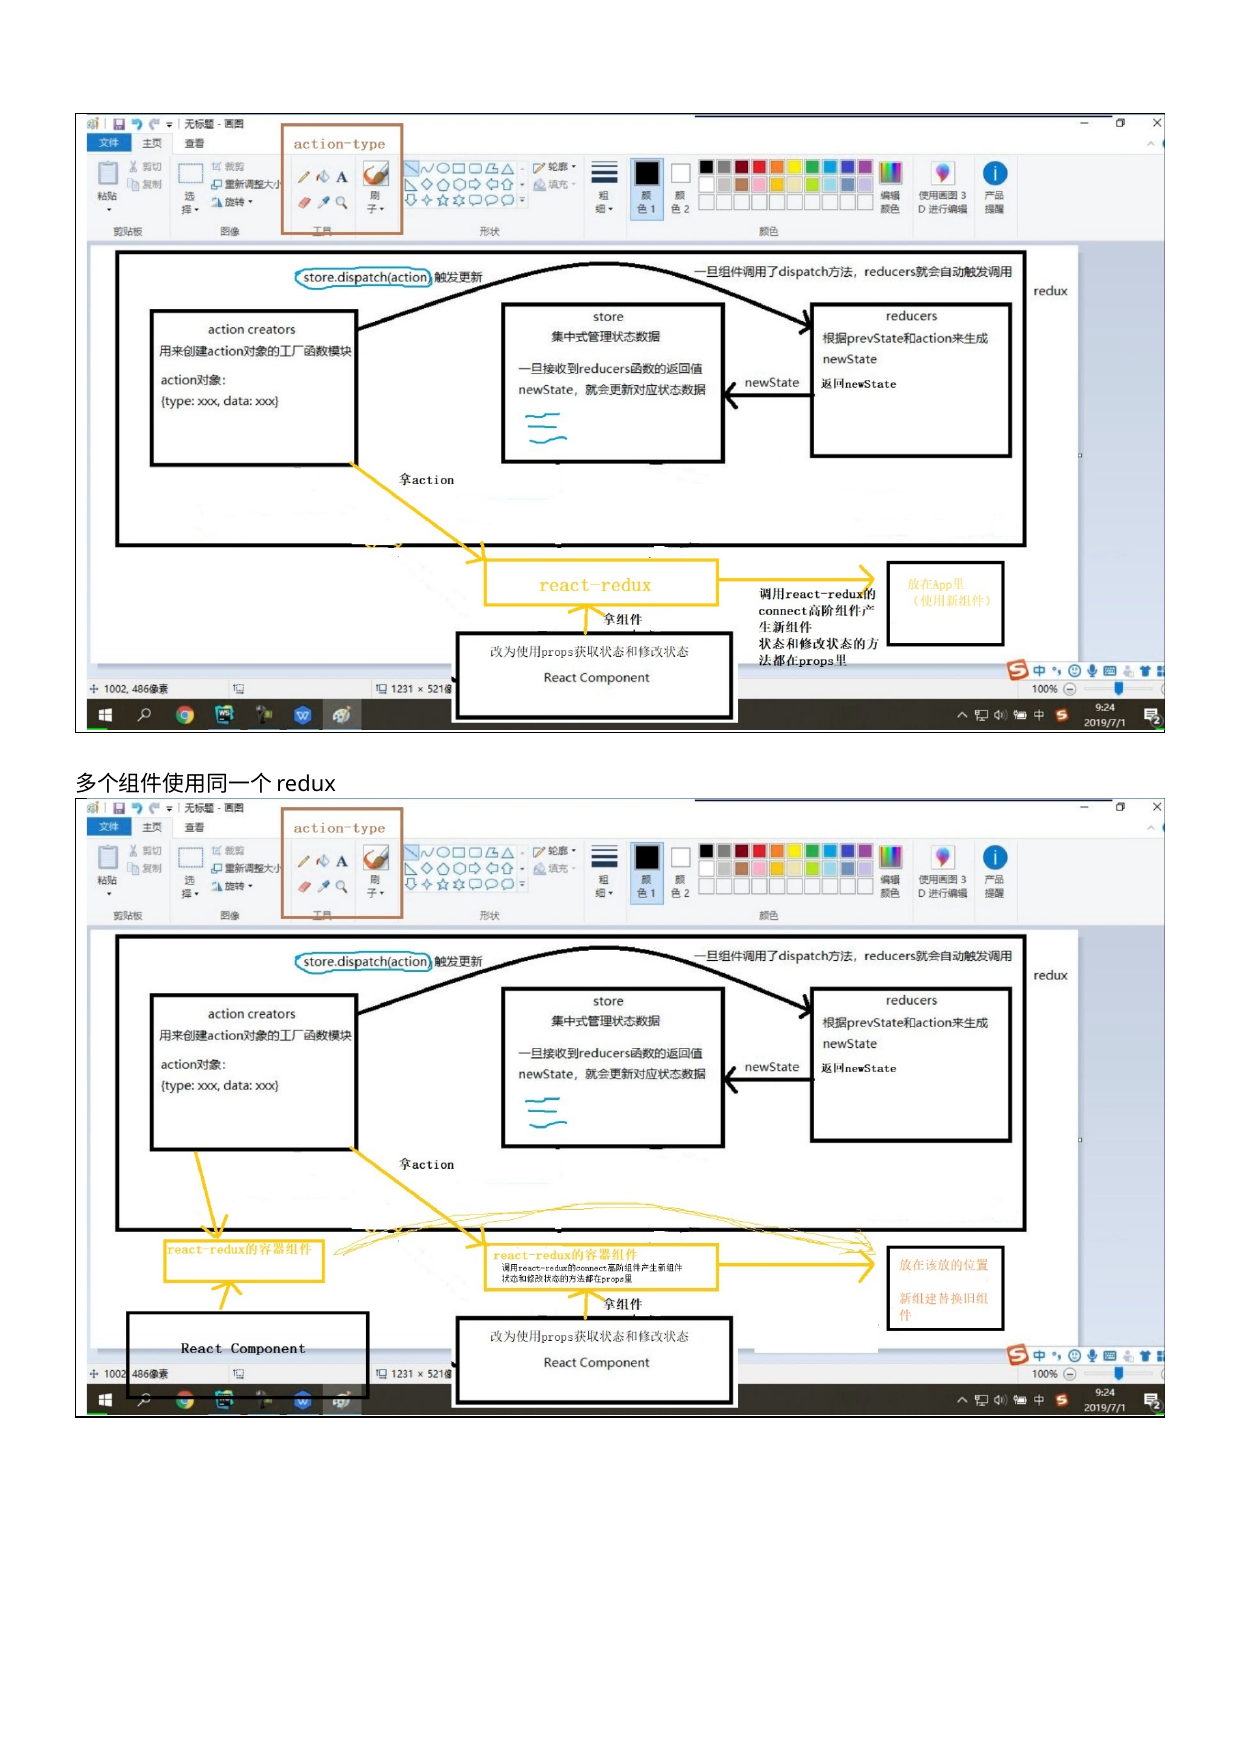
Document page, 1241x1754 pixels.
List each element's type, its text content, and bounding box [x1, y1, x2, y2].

table_header [76, 799, 1164, 1416]
picture [86, 114, 1165, 730]
table_header [76, 114, 1164, 732]
text 多个组件使用同一个redux [75, 765, 1165, 798]
picture [86, 798, 1165, 1415]
